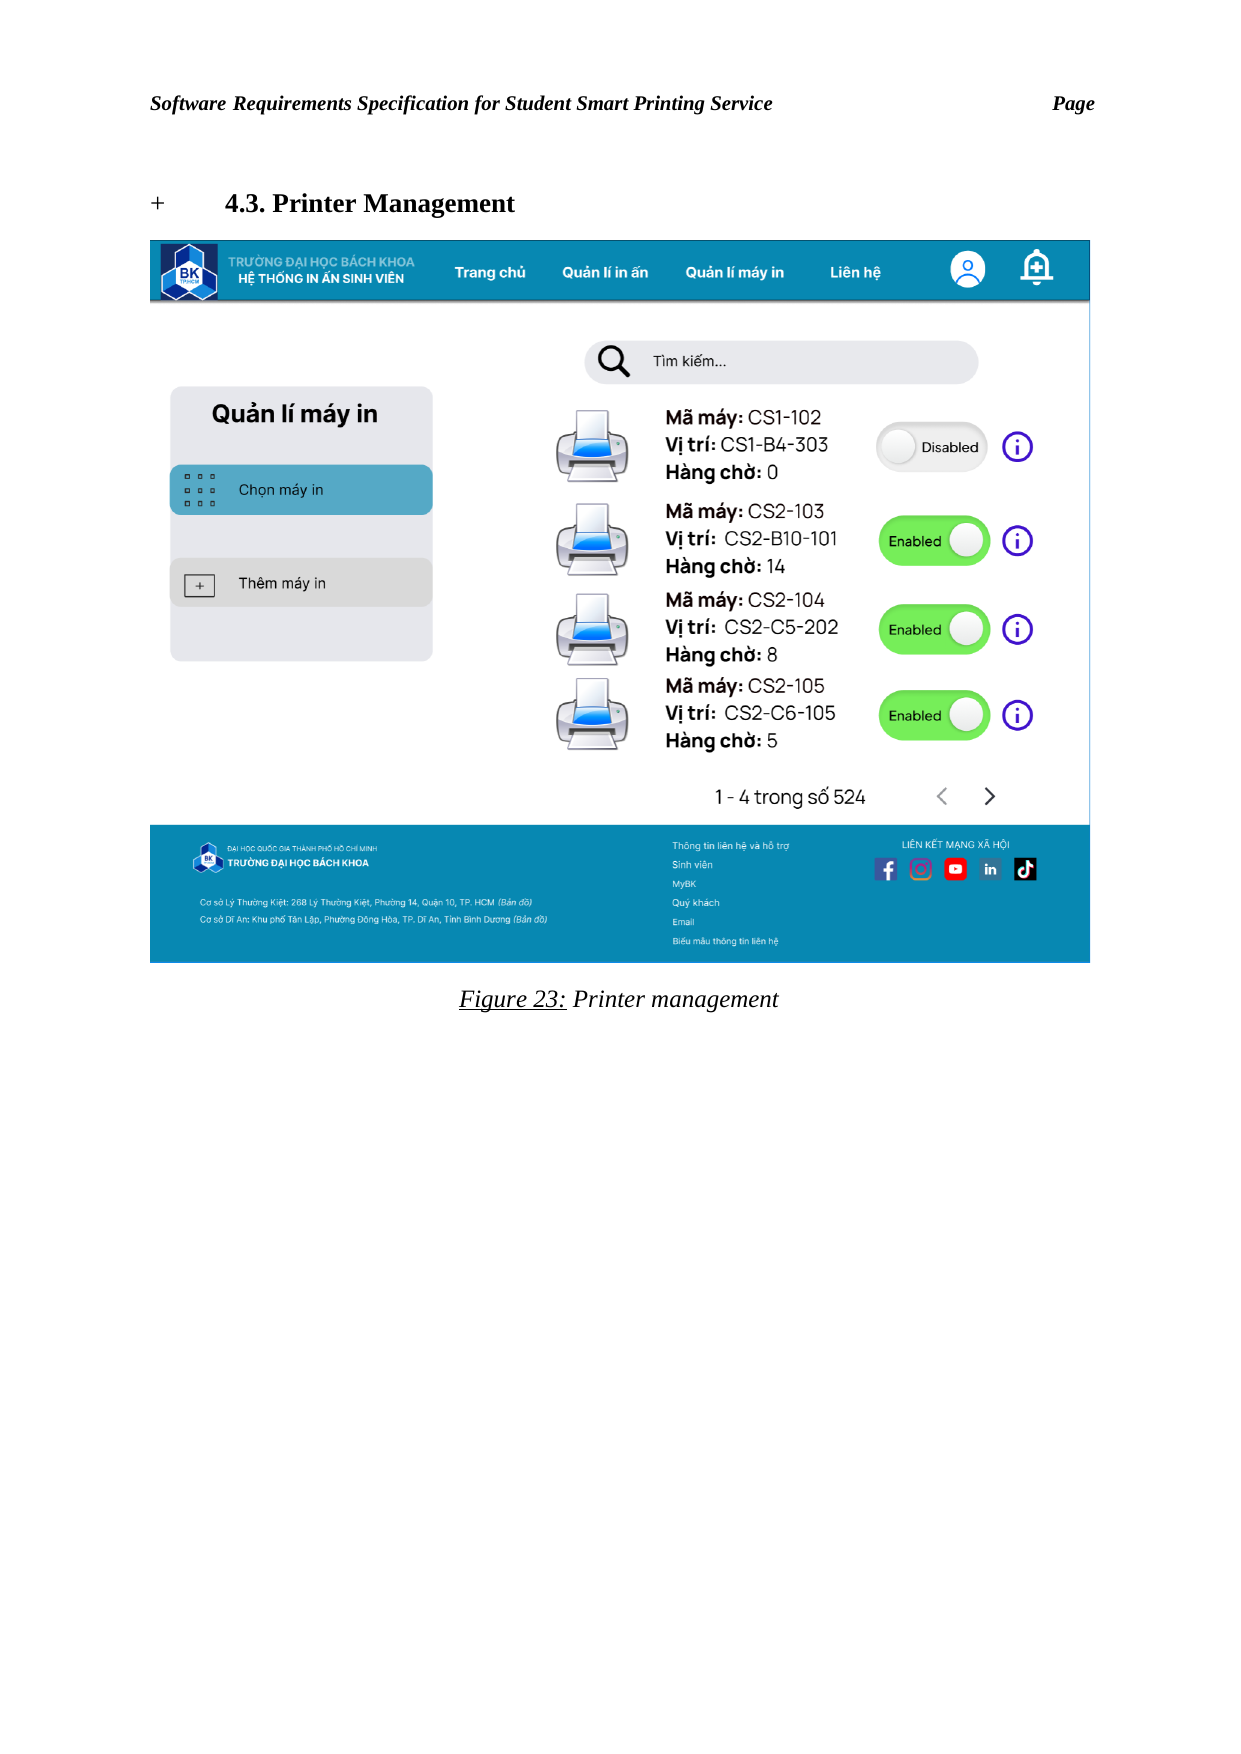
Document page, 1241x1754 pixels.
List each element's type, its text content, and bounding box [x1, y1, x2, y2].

picture [1021, 250, 1053, 279]
picture [385, 258, 390, 266]
picture [919, 864, 926, 871]
picture [772, 267, 783, 277]
picture [563, 267, 571, 275]
picture [470, 270, 495, 280]
picture [360, 847, 373, 851]
picture [307, 275, 318, 282]
picture [194, 843, 223, 872]
picture [605, 267, 610, 277]
picture [865, 268, 871, 277]
text Figure 23: Printer management [150, 984, 1090, 1013]
picture [259, 274, 265, 282]
picture [314, 859, 327, 866]
picture [739, 270, 745, 277]
picture [290, 275, 296, 282]
picture [910, 860, 932, 880]
subtitle 4.3. Printer Management [150, 187, 1090, 218]
picture [951, 251, 985, 287]
picture [1016, 859, 1035, 879]
picture [747, 270, 754, 277]
picture [716, 270, 722, 277]
picture [728, 267, 733, 277]
picture [456, 267, 463, 277]
picture [323, 273, 329, 282]
picture [682, 938, 690, 944]
picture [245, 272, 253, 282]
picture [500, 270, 506, 277]
picture [509, 267, 525, 277]
picture [682, 919, 693, 925]
picture [359, 275, 366, 282]
picture [718, 843, 729, 848]
picture [352, 275, 358, 282]
picture [980, 858, 1001, 880]
picture [844, 267, 850, 277]
picture [616, 270, 627, 277]
picture [266, 258, 272, 266]
picture [875, 858, 897, 880]
picture [332, 275, 339, 282]
picture [382, 272, 393, 282]
picture [687, 266, 713, 277]
picture [277, 901, 285, 906]
picture [677, 902, 688, 906]
picture [874, 267, 880, 279]
picture [853, 270, 859, 277]
picture [945, 858, 967, 880]
picture [832, 267, 841, 277]
picture [301, 258, 306, 266]
picture [256, 860, 264, 866]
picture [404, 258, 412, 266]
picture [283, 275, 289, 282]
picture [566, 270, 585, 277]
picture [636, 270, 648, 277]
picture [916, 866, 924, 874]
picture [333, 917, 342, 922]
picture [585, 267, 599, 277]
picture [757, 270, 767, 279]
picture [150, 240, 1091, 824]
picture [376, 275, 382, 282]
